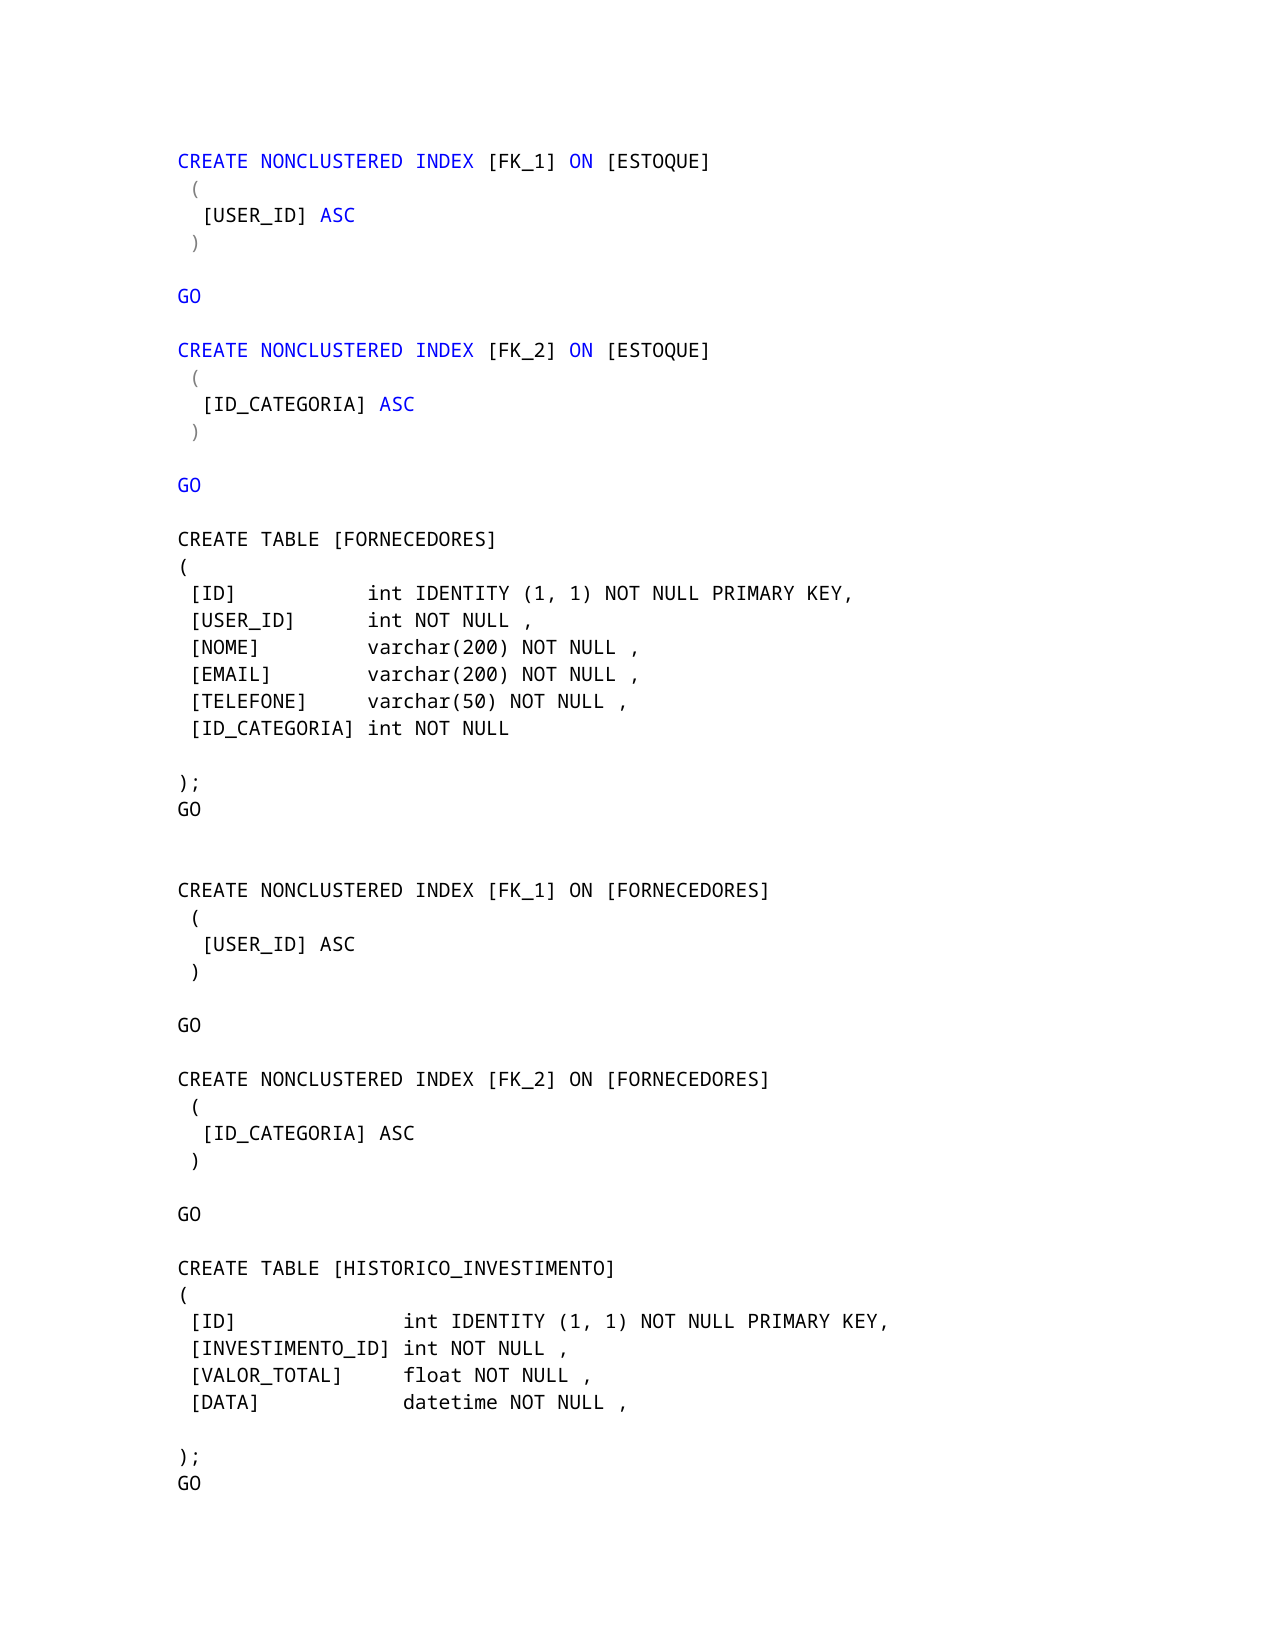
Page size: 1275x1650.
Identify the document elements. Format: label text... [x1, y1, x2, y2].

text [EMAIL] varchar(200) NOT NULL , [177, 660, 1098, 687]
text ) [177, 957, 1098, 984]
text GO [177, 1200, 1098, 1227]
text [USER_ID] ASC [177, 202, 1098, 228]
text GO [177, 282, 1098, 309]
text [ID_CATEGORIA] ASC [177, 1119, 1098, 1146]
text CREATE NONCLUSTERED INDEX [FK_2] ON [FORNECEDORES] [177, 1065, 1098, 1092]
text [ID_CATEGORIA] int NOT NULL [177, 714, 1098, 741]
text ( [177, 1092, 1098, 1119]
text [ID_CATEGORIA] ASC [177, 390, 1098, 417]
text CREATE NONCLUSTERED INDEX [FK_1] ON [ESTOQUE] [177, 148, 1098, 174]
text [INVESTIMENTO_ID] int NOT NULL , [177, 1335, 1098, 1362]
text [DATA] datetime NOT NULL , [177, 1389, 1098, 1416]
text GO [177, 1011, 1098, 1038]
text ( [177, 1281, 1098, 1308]
text GO [177, 1469, 1098, 1497]
text [USER_ID] int NOT NULL , [177, 606, 1098, 633]
text [USER_ID] ASC [177, 930, 1098, 957]
text [ID] int IDENTITY (1, 1) NOT NULL PRIMARY KEY, [177, 579, 1098, 606]
text ) [177, 417, 1098, 444]
text ) [177, 1146, 1098, 1173]
text ) [177, 228, 1098, 256]
text [TELEFONE] varchar(50) NOT NULL , [177, 687, 1098, 714]
text [NOME] varchar(200) NOT NULL , [177, 633, 1098, 660]
text ( [177, 552, 1098, 579]
text [VALOR_TOTAL] float NOT NULL , [177, 1362, 1098, 1389]
text ); [177, 768, 1098, 795]
text [ID] int IDENTITY (1, 1) NOT NULL PRIMARY KEY, [177, 1308, 1098, 1335]
text GO [177, 795, 1098, 822]
text CREATE NONCLUSTERED INDEX [FK_2] ON [ESTOQUE] [177, 336, 1098, 363]
text CREATE TABLE [HISTORICO_INVESTIMENTO] [177, 1254, 1098, 1281]
text GO [177, 471, 1098, 498]
text ( [177, 363, 1098, 390]
text CREATE TABLE [FORNECEDORES] [177, 525, 1098, 552]
text ( [177, 174, 1098, 202]
text ); [177, 1443, 1098, 1469]
text ( [177, 903, 1098, 930]
text CREATE NONCLUSTERED INDEX [FK_1] ON [FORNECEDORES] [177, 876, 1098, 903]
